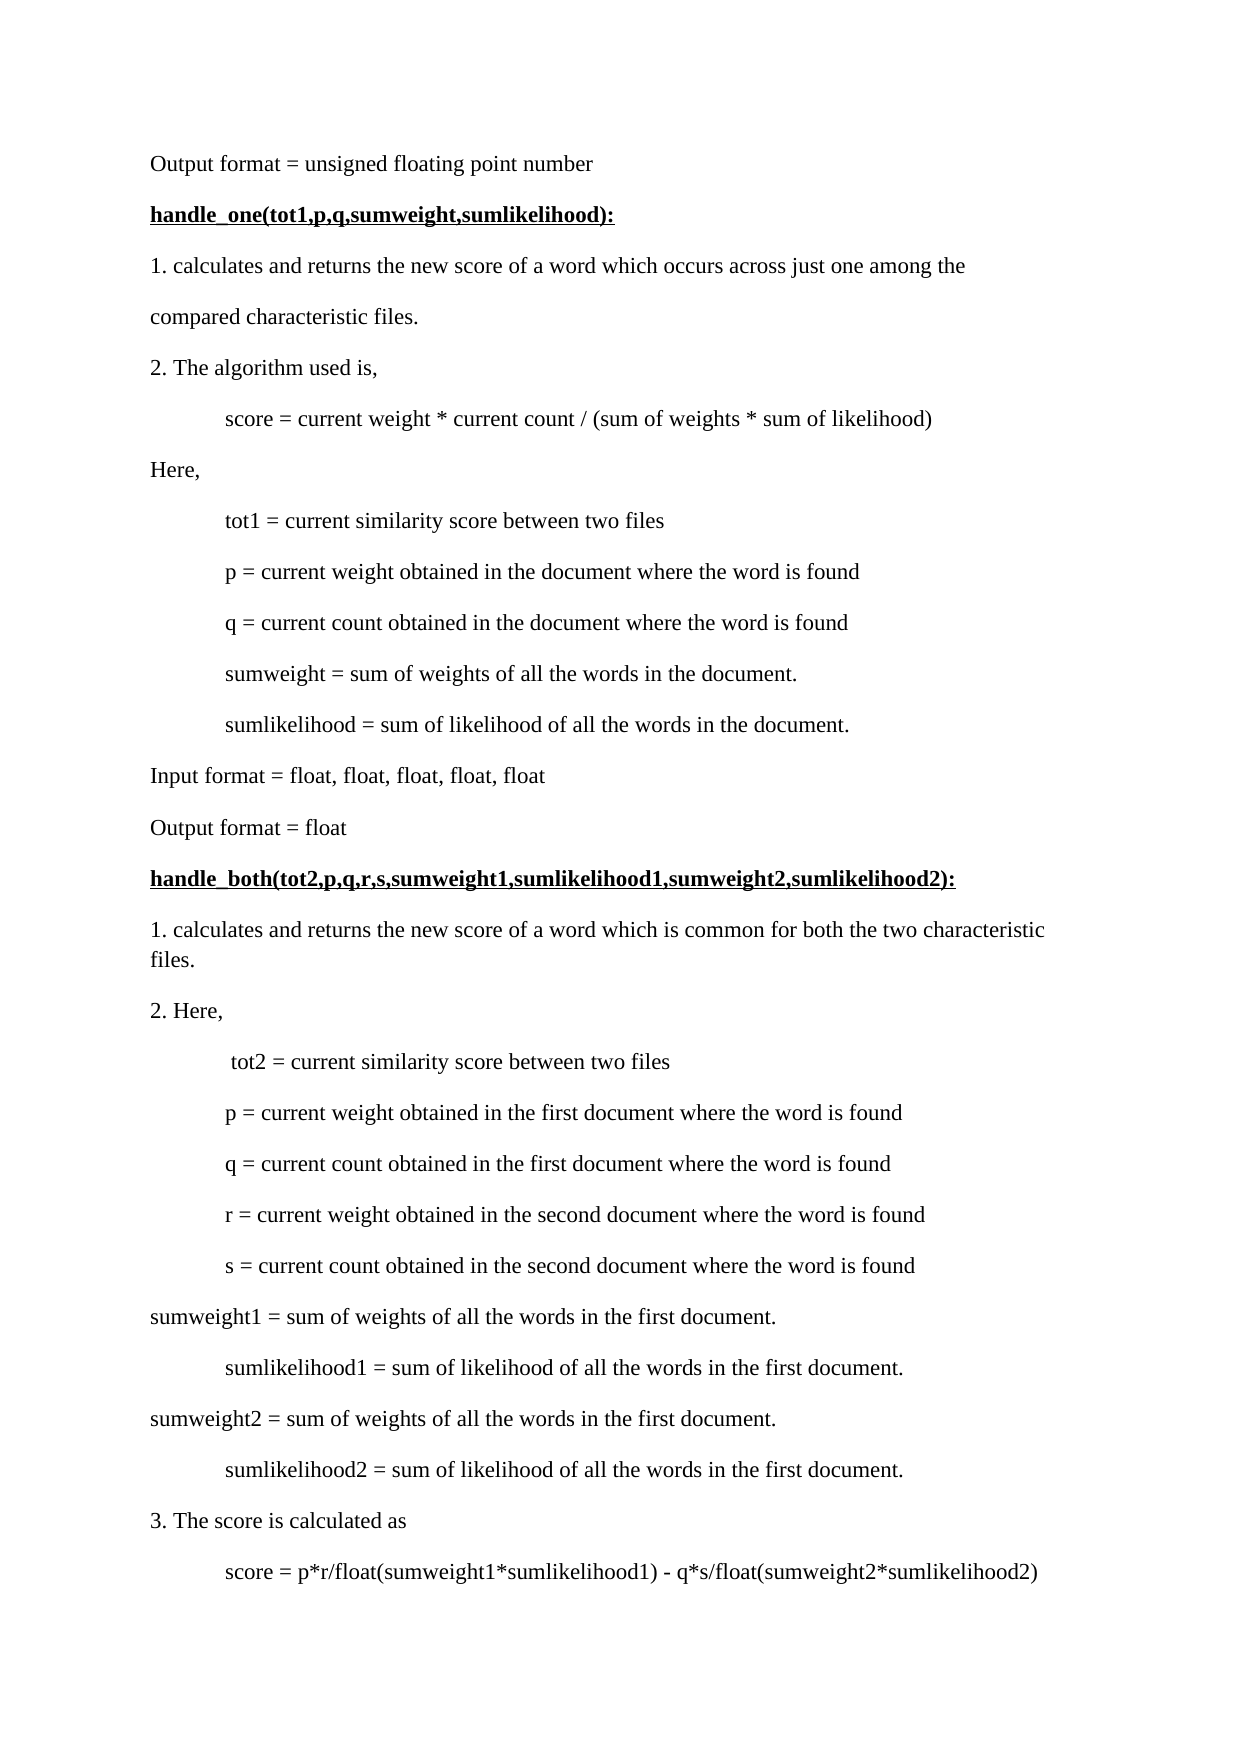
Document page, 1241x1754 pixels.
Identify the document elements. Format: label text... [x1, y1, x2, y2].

text compared characteristic files. [150, 303, 1090, 329]
text Input format = float, float, float, float, float [150, 762, 1090, 789]
text sumlikelihood2 = sum of likelihood of all the words in the first document. [150, 1456, 1090, 1483]
text score = current weight * current count / (sum of weights * sum of likelihood) [150, 405, 1090, 432]
text tot2 = current similarity score between two files [150, 1048, 1090, 1074]
text sumweight = sum of weights of all the words in the document. [150, 660, 1090, 687]
text sumweight1 = sum of weights of all the words in the first document. [150, 1303, 1090, 1329]
text tot1 = current similarity score between two files [150, 507, 1090, 534]
text score = p*r/float(sumweight1*sumlikelihood1) - q*s/float(sumweight2*sumlikelihood2) [150, 1558, 1090, 1585]
text sumweight2 = sum of weights of all the words in the first document. [150, 1405, 1090, 1432]
text s = current count obtained in the second document where the word is found [150, 1252, 1090, 1278]
text p = current weight obtained in the document where the word is found [150, 558, 1090, 585]
text Output format = unsigned floating point number [150, 150, 1090, 176]
text q = current count obtained in the document where the word is found [150, 609, 1090, 636]
text 2. Here, [150, 997, 1090, 1023]
text Here, [150, 456, 1090, 483]
text 1. calculates and returns the new score of a word which is common for both the two characteristic files. [150, 916, 1090, 972]
text handle_both(tot2,p,q,r,s,sumweight1,sumlikelihood1,sumweight2,sumlikelihood2): [150, 864, 1090, 891]
text q = current count obtained in the first document where the word is found [150, 1150, 1090, 1176]
text 1. calculates and returns the new score of a word which occurs across just one among the [150, 252, 1090, 278]
text 3. The score is calculated as [150, 1507, 1090, 1534]
text handle_one(tot1,p,q,sumweight,sumlikelihood): [150, 201, 1090, 227]
text 2. The algorithm used is, [150, 354, 1090, 381]
text sumlikelihood = sum of likelihood of all the words in the document. [150, 711, 1090, 738]
text r = current weight obtained in the second document where the word is found [150, 1201, 1090, 1227]
text Output format = float [150, 813, 1090, 840]
text p = current weight obtained in the first document where the word is found [150, 1099, 1090, 1125]
text sumlikelihood1 = sum of likelihood of all the words in the first document. [150, 1354, 1090, 1381]
